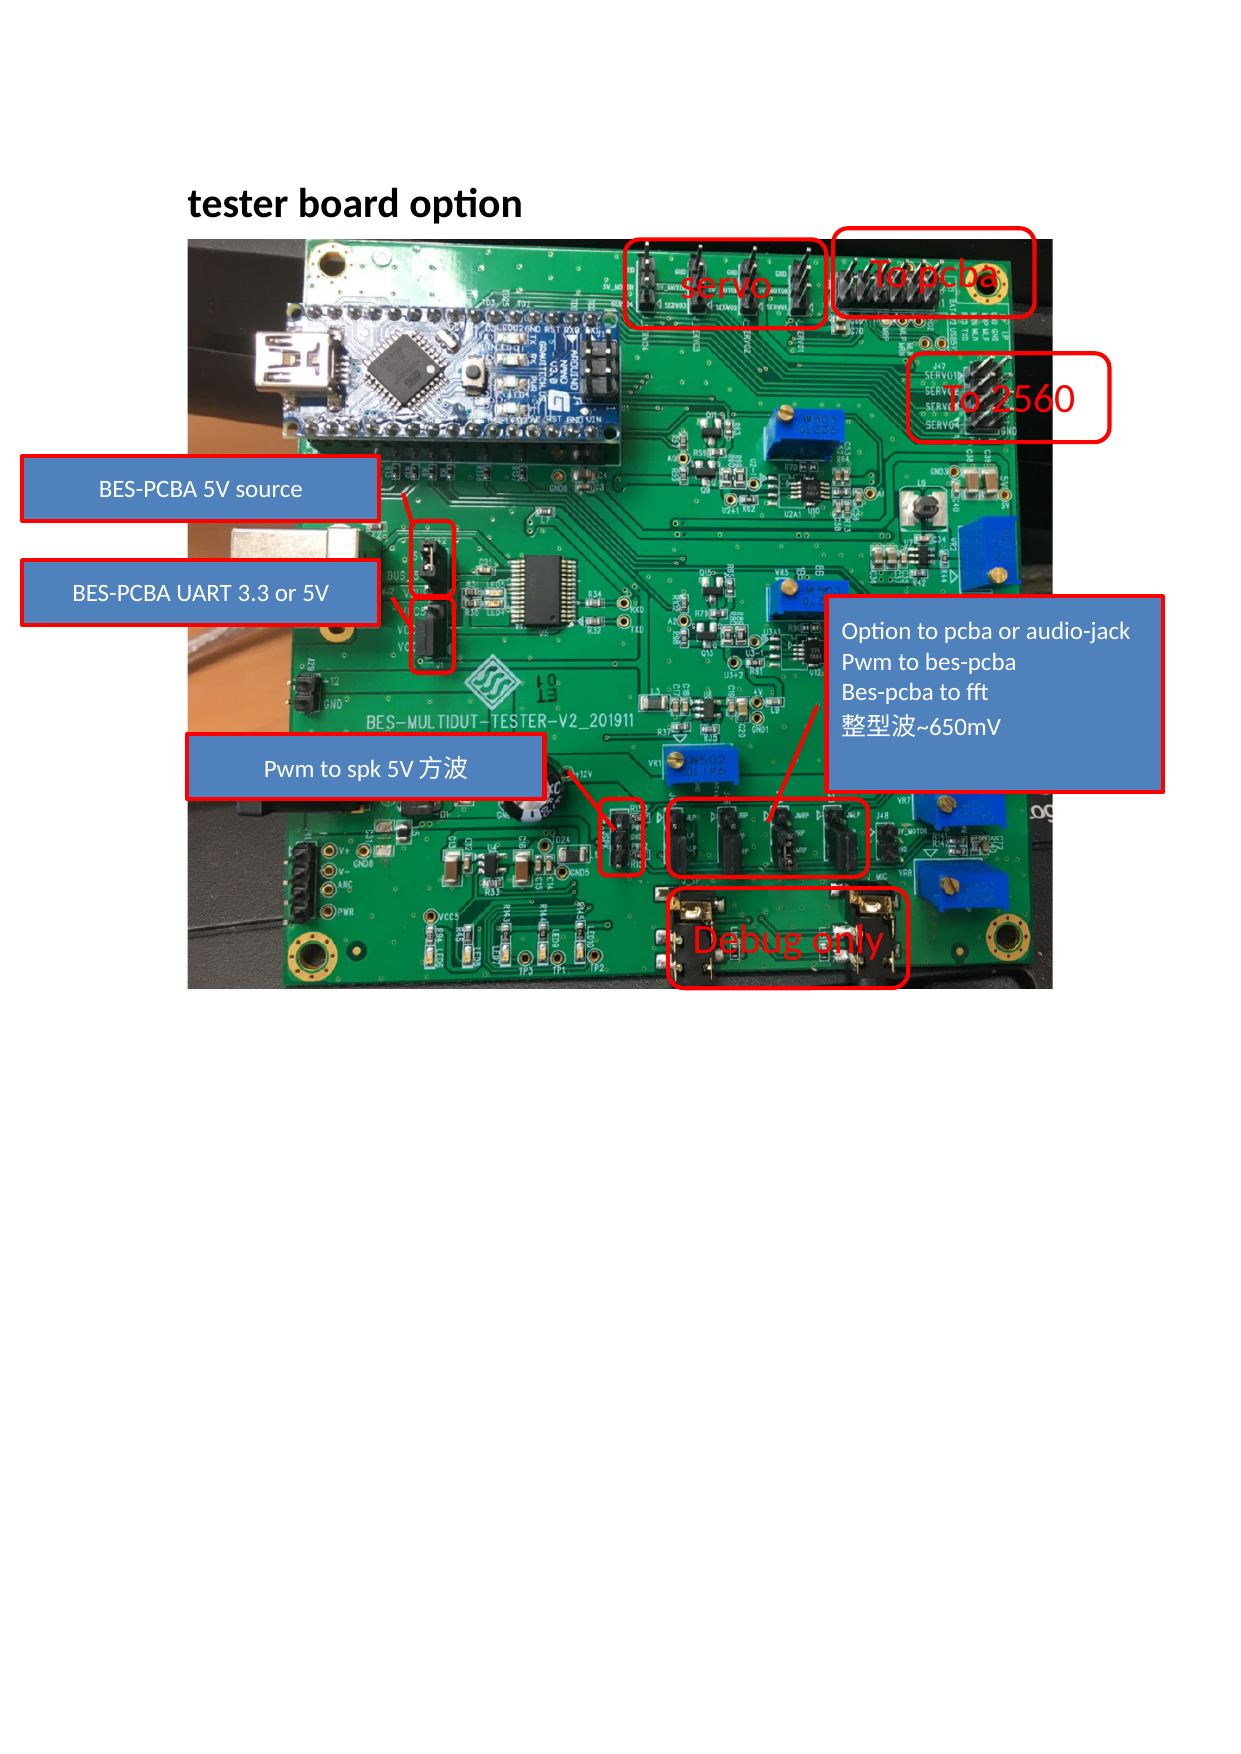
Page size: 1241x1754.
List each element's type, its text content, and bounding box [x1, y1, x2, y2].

picture [1038, 398, 1049, 409]
picture [836, 239, 1032, 315]
text tester board option [187, 164, 1053, 239]
picture [187, 239, 1053, 989]
picture [671, 891, 906, 986]
picture [911, 356, 1053, 440]
picture [627, 242, 824, 326]
